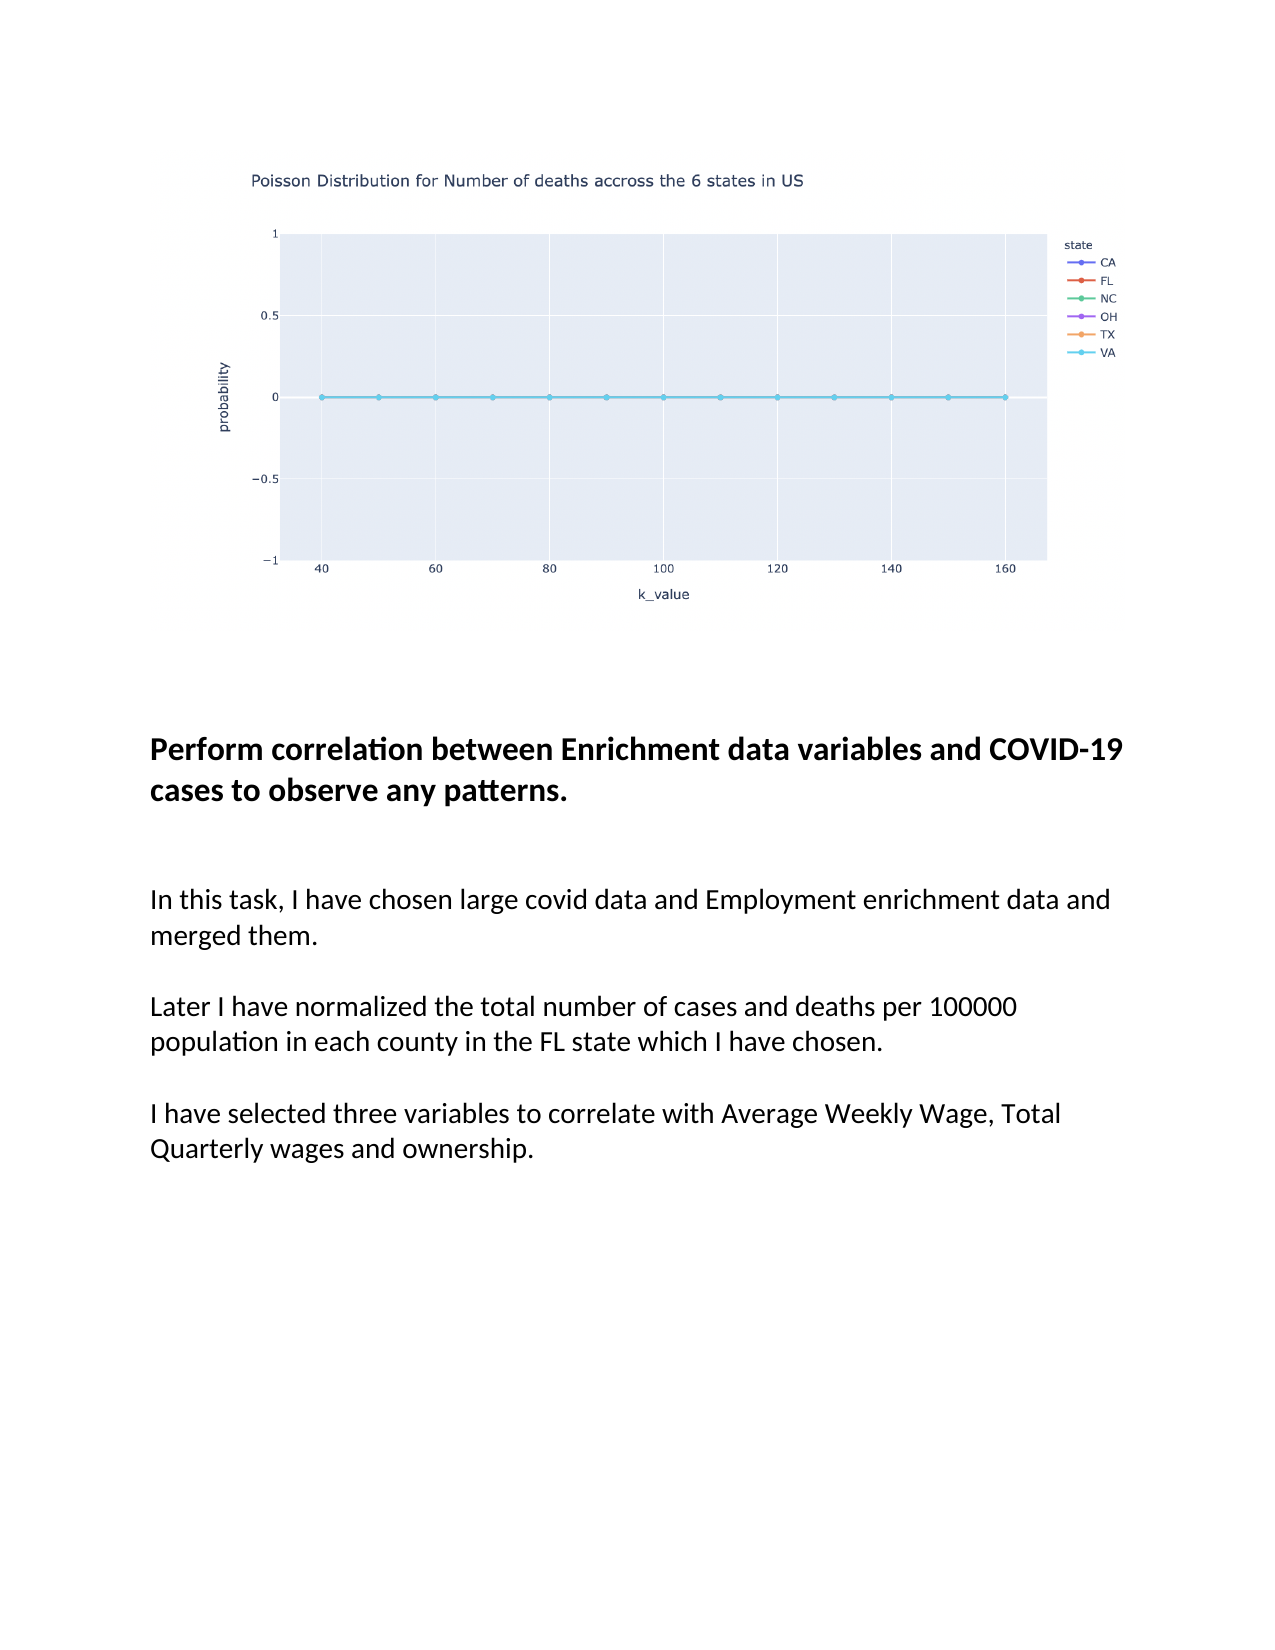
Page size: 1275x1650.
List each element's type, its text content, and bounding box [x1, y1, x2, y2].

text I have selected three variables to correlate with Average Weekly Wage, Total Quarterly wages and ownership. [150, 1095, 1125, 1166]
text Later I have normalized the total number of cases and deaths per 100000 population in each county in the FL state which I have chosen. [150, 988, 1125, 1059]
text Perform correlation between Enrichment data variables and COVID-19 cases to observe any patterns. [569, 728, 1125, 810]
text In this task, I have chosen large covid data and Employment enrichment data and merged them. [150, 881, 1125, 952]
picture [150, 150, 1125, 631]
